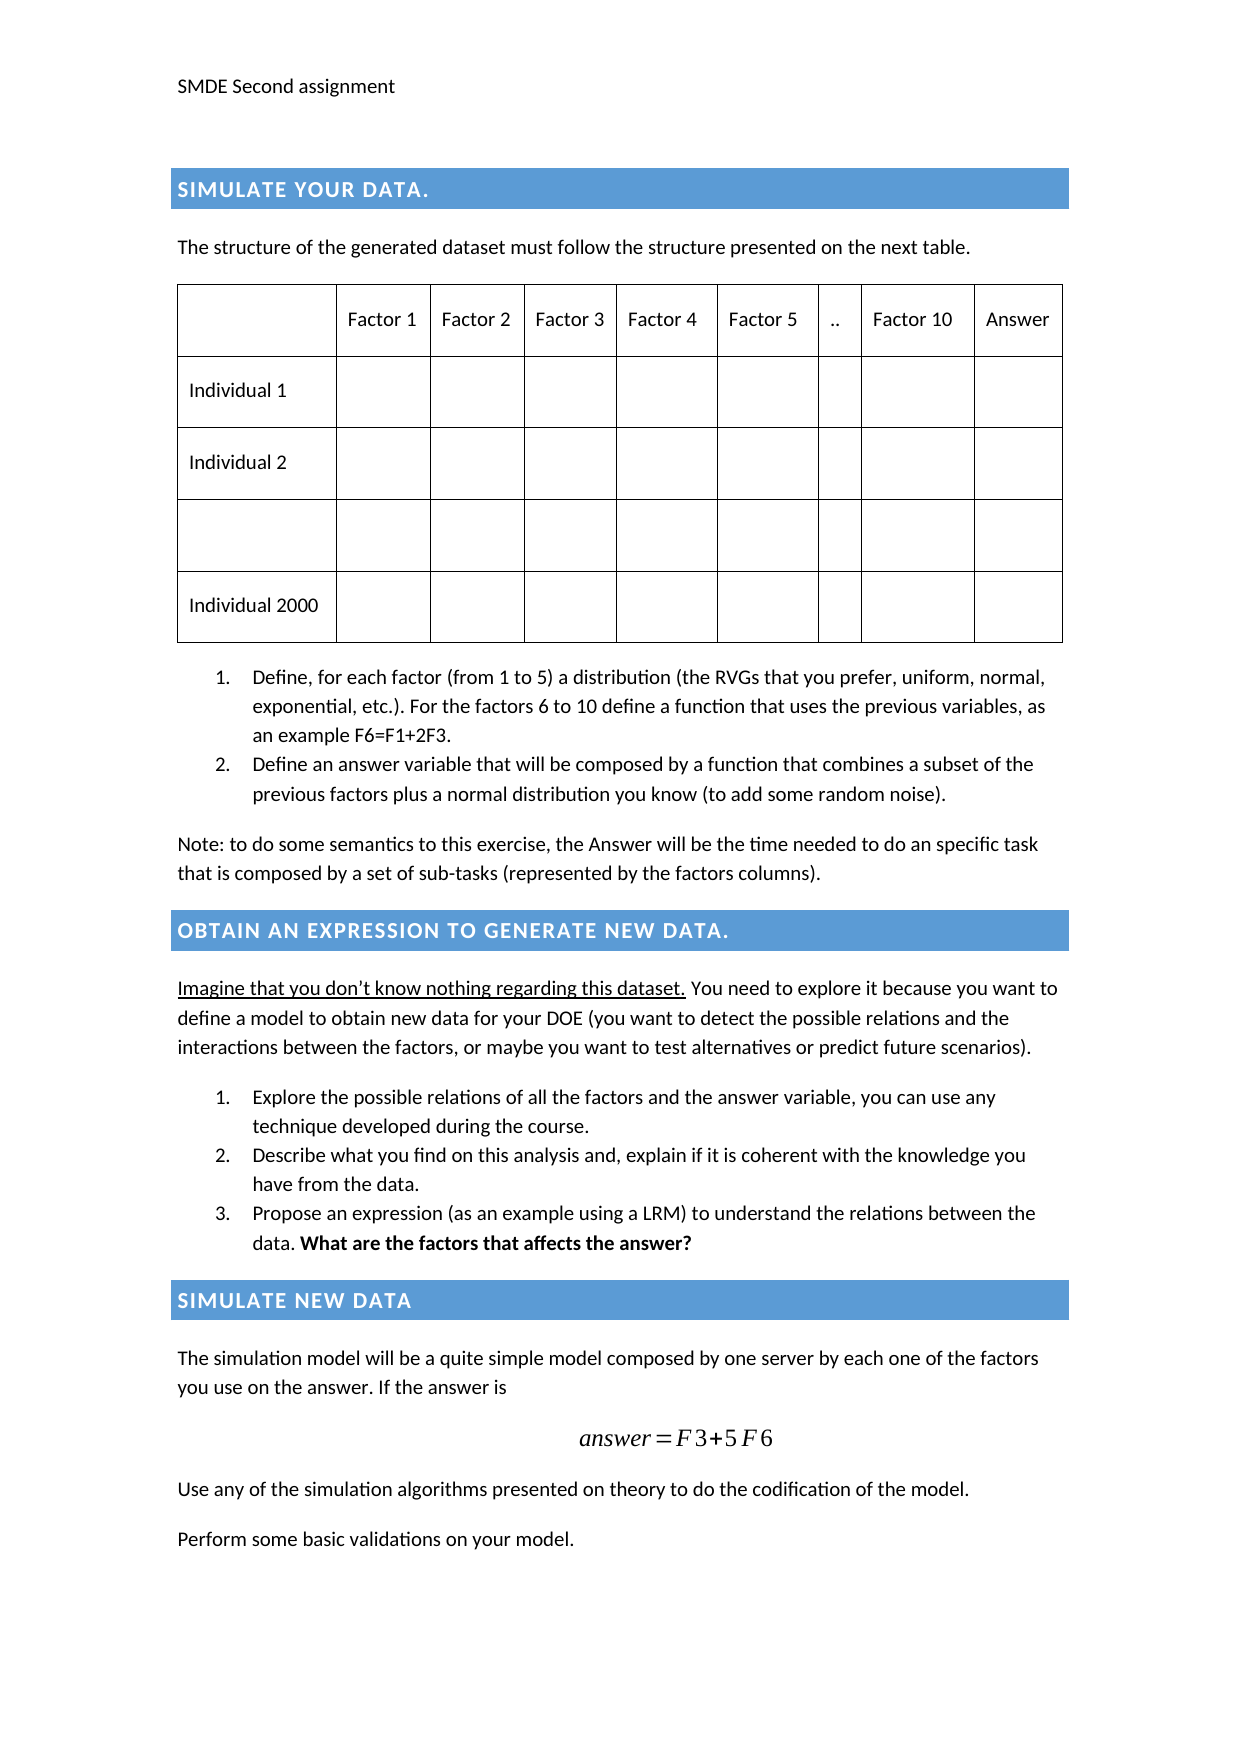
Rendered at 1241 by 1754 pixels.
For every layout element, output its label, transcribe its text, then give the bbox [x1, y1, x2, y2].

table_header Answer [975, 285, 1062, 356]
table_cell [431, 572, 524, 642]
table_header Factor 3 [525, 285, 616, 356]
table_cell [819, 357, 861, 427]
list Define an answer variable that will be composed by a function that combines a subset of the previous factors plus a normal distribution you know (to add some random noise). [215, 752, 1063, 806]
list Describe what you find on this analysis and, explain if it is coherent with the knowledge you have from the data. [215, 1142, 1063, 1197]
text Use any of the simulation algorithms presented on theory to do the codification of the model. [177, 1477, 1063, 1502]
table_cell [431, 500, 524, 571]
table_cell [617, 357, 717, 427]
table_cell [975, 500, 1062, 571]
table_header Factor 1 [337, 285, 430, 356]
table_cell [975, 572, 1062, 642]
table_cell [337, 500, 430, 571]
list Explore the possible relations of all the factors and the answer variable, you can use any technique developed during the course. [215, 1084, 1063, 1138]
table_cell [862, 428, 974, 499]
table_header Factor 5 [718, 285, 818, 356]
text Note: to do some semantics to this exercise, the Answer will be the time needed to do an specific task that is composed by a set of sub-tasks (represented by the factors columns). [177, 831, 1063, 885]
table_cell [525, 572, 616, 642]
table_cell [525, 428, 616, 499]
table_cell [975, 357, 1062, 427]
text Perform some basic validations on your model. [177, 1527, 1063, 1552]
table_cell Individual 1 [178, 357, 336, 427]
table_cell [431, 357, 524, 427]
table_cell [525, 357, 616, 427]
table_cell [617, 572, 717, 642]
table_cell [819, 572, 861, 642]
table_header Factor 10 [862, 285, 974, 356]
text The structure of the generated dataset must follow the structure presented on the next table. [177, 234, 1063, 259]
table_cell [617, 500, 717, 571]
subtitle Simulate your data. [177, 175, 1063, 203]
table_cell [178, 500, 336, 571]
table_cell [431, 428, 524, 499]
table_cell [337, 428, 430, 499]
table_cell [862, 500, 974, 571]
table_cell [975, 428, 1062, 499]
table_cell [337, 357, 430, 427]
table_cell [718, 572, 818, 642]
table_header Factor 4 [617, 285, 717, 356]
table_header Factor 2 [431, 285, 524, 356]
table_header [178, 285, 336, 356]
table_cell Individual 2000 [178, 572, 336, 642]
table_cell Individual 2 [178, 428, 336, 499]
table_cell [819, 428, 861, 499]
subtitle Obtain an expression to generate new data. [177, 916, 1063, 944]
table_header .. [819, 285, 861, 356]
text The simulation model will be a quite simple model composed by one server by each one of the factors you use on the answer. If the answer is [177, 1345, 1063, 1400]
subtitle Simulate new data [177, 1286, 1063, 1314]
table_cell [718, 357, 818, 427]
table_cell [862, 572, 974, 642]
list Propose an expression (as an example using a LRM) to understand the relations between the data. What are the factors that affects the answer? [215, 1201, 1063, 1255]
table_cell [337, 572, 430, 642]
text Imagine that you don’t know nothing regarding this dataset. You need to explore it because you want to define a model to obtain new data for your DOE (you want to detect the possible relations and the interactions between the factors, or maybe you want to test alternatives or predict future scenarios). [177, 976, 1063, 1059]
list Define, for each factor (from 1 to 5) a distribution (the RVGs that you prefer, uniform, normal, exponential, etc.). For the factors 6 to 10 define a function that uses the previous variables, as an example F6=F1+2F3. [215, 664, 1063, 748]
table_cell [525, 500, 616, 571]
table_cell [617, 428, 717, 499]
table_cell [718, 500, 818, 571]
table_cell [862, 357, 974, 427]
table_cell [819, 500, 861, 571]
table_cell [718, 428, 818, 499]
